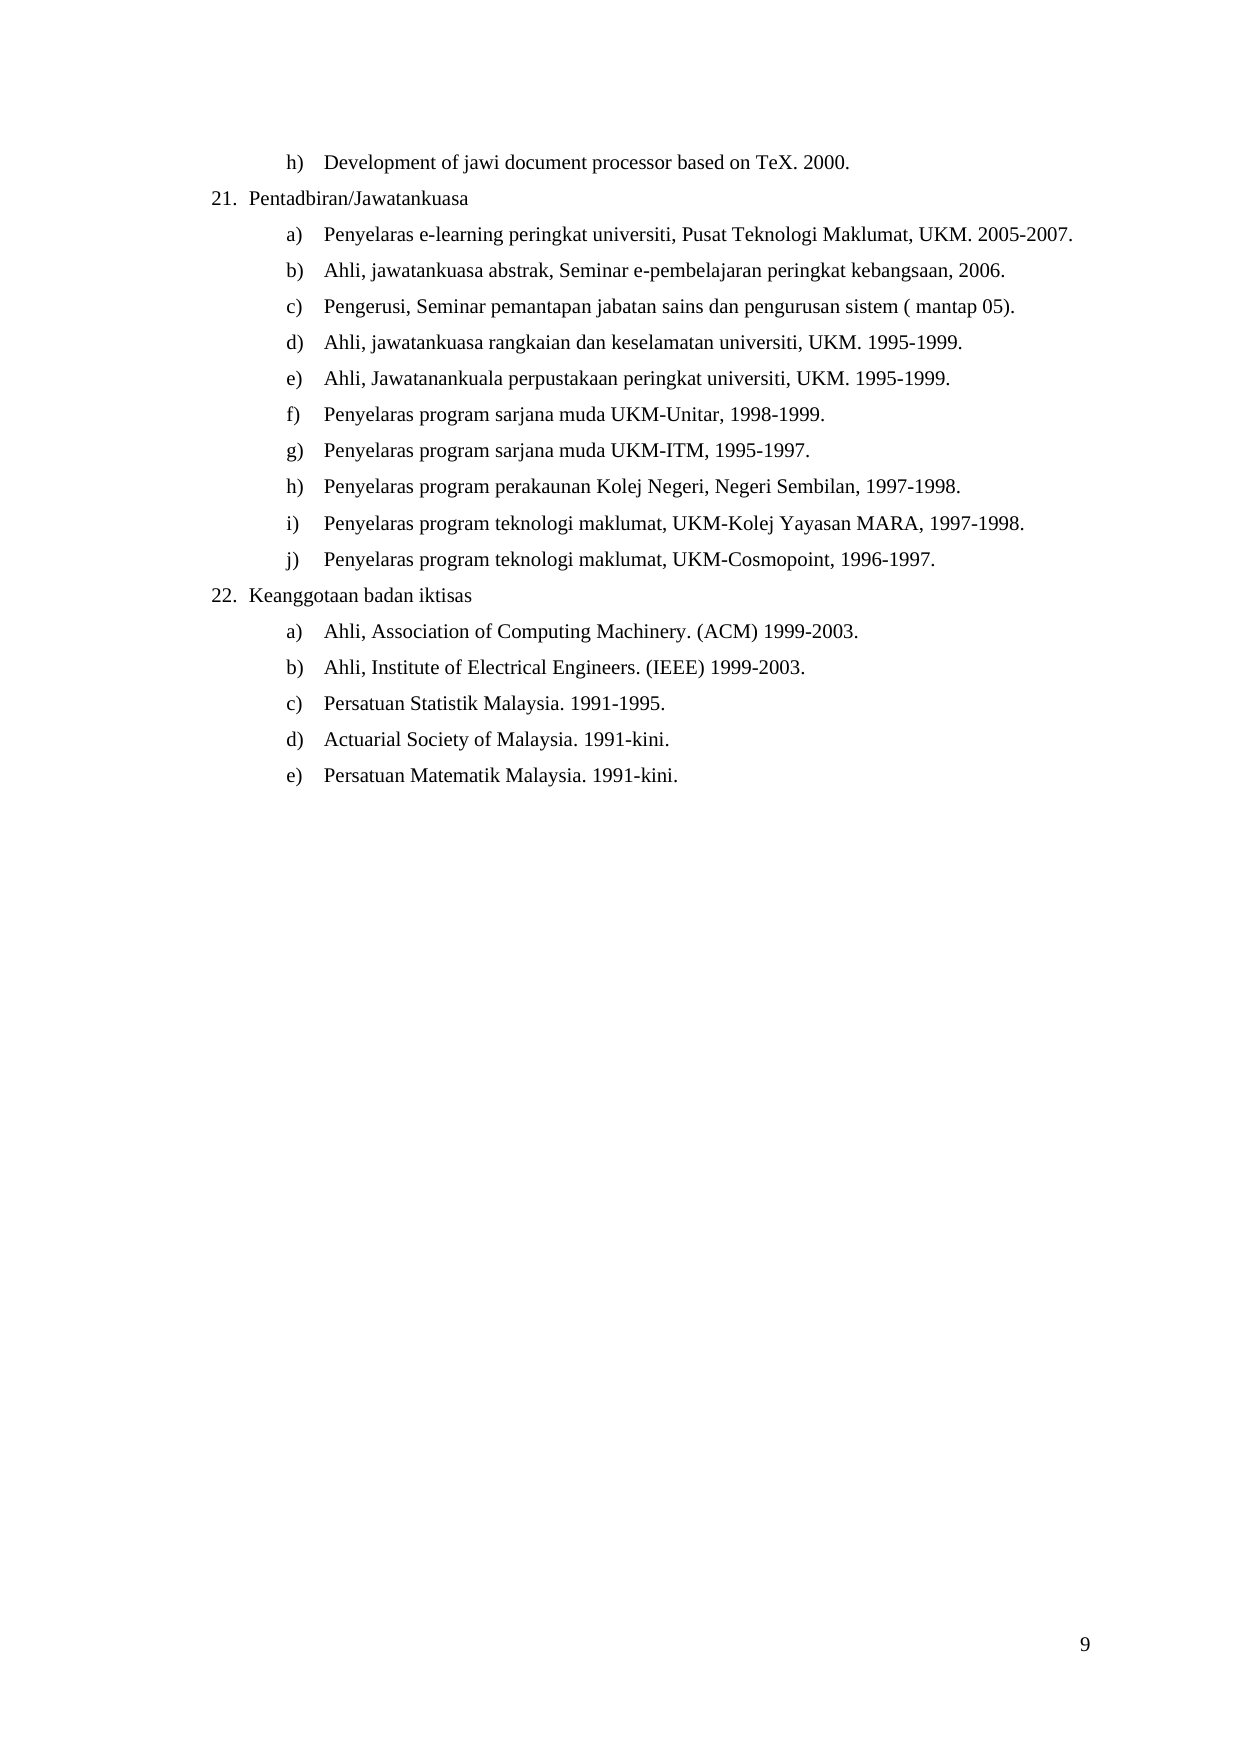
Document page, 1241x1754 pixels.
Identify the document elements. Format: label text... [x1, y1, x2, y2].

list Penyelaras program perakaunan Kolej Negeri, Negeri Sembilan, 1997-1998. [286, 474, 1090, 498]
list Ahli, jawatankuasa rangkaian dan keselamatan universiti, UKM. 1995-1999. [286, 330, 1090, 354]
list Ahli, Institute of Electrical Engineers. (IEEE) 1999-2003. [286, 654, 1090, 679]
list Keanggotaan badan iktisas [211, 582, 1090, 607]
list Persatuan Statistik Malaysia. 1991-1995. [286, 691, 1090, 715]
list Persatuan Matematik Malaysia. 1991-kini. [286, 763, 1090, 787]
list Penyelaras program sarjana muda UKM-Unitar, 1998-1999. [286, 402, 1090, 426]
list Development of jawi document processor based on TeX. 2000. [286, 150, 1090, 174]
list Actuarial Society of Malaysia. 1991-kini. [286, 727, 1090, 751]
list Pentadbiran/Jawatankuasa [211, 186, 1090, 210]
list Penyelaras program teknologi maklumat, UKM-Kolej Yayasan MARA, 1997-1998. [286, 510, 1090, 534]
list Penyelaras program sarjana muda UKM-ITM, 1995-1997. [286, 438, 1090, 462]
list Ahli, Association of Computing Machinery. (ACM) 1999-2003. [286, 618, 1090, 643]
list Ahli, jawatankuasa abstrak, Seminar e-pembelajaran peringkat kebangsaan, 2006. [286, 258, 1090, 282]
list Pengerusi, Seminar pemantapan jabatan sains dan pengurusan sistem ( mantap 05). [286, 294, 1090, 318]
list Ahli, Jawatanankuala perpustakaan peringkat universiti, UKM. 1995-1999. [286, 366, 1090, 390]
list Penyelaras program teknologi maklumat, UKM-Cosmopoint, 1996-1997. [286, 546, 1090, 571]
list Penyelaras e-learning peringkat universiti, Pusat Teknologi Maklumat, UKM. 2005-2007. [286, 222, 1090, 246]
